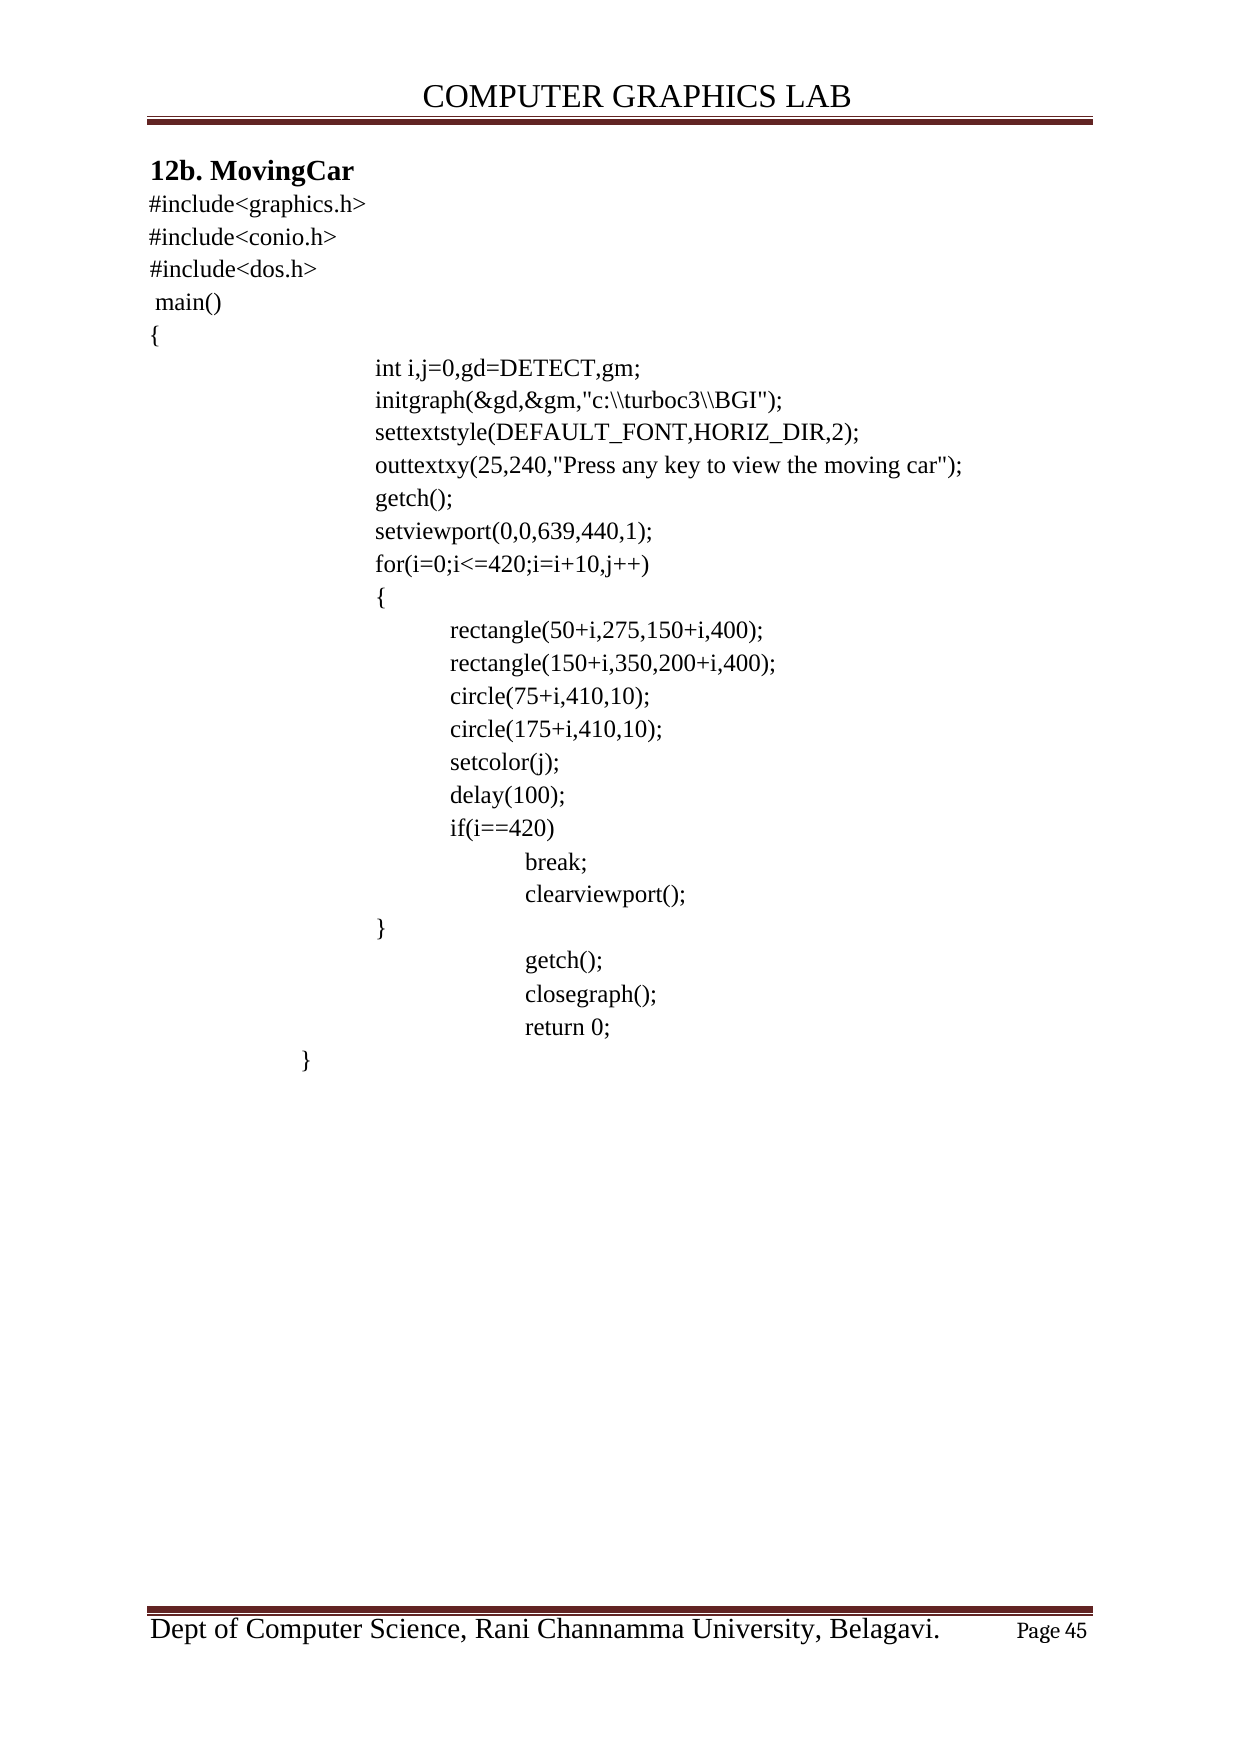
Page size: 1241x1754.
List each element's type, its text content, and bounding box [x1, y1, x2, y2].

text outtextxy(25,240,"Press any key to view the moving car"); [150, 450, 1153, 479]
text getch(); [150, 483, 1153, 512]
text for(i=0;i<=420;i=i+10,j++) [150, 549, 1153, 578]
text } [300, 913, 1153, 941]
text setviewport(0,0,639,440,1); [150, 516, 1153, 545]
text if(i==420) [150, 813, 1153, 842]
text rectangle(150+i,350,200+i,400); [150, 648, 1153, 677]
text rectangle(50+i,275,150+i,400); [150, 615, 1153, 644]
text clearviewport(); [150, 879, 1153, 908]
text getch(); [150, 946, 1153, 974]
text return 0; [150, 1012, 1153, 1040]
text break; [150, 847, 1153, 875]
text #include<graphics.h> [148, 189, 773, 217]
text } [224, 1045, 773, 1073]
text circle(175+i,410,10); [150, 714, 1153, 743]
text setcolor(j); [150, 747, 1153, 776]
text 12b. MovingCar [150, 153, 1126, 186]
text int i,j=0,gd=DETECT,gm; initgraph(&gd,&gm,"c:\\turboc3\\BGI"); settextstyle(DEFAULT_FONT,HORIZ_DIR,2); [150, 353, 1153, 446]
text circle(75+i,410,10); [150, 681, 1153, 710]
text { [150, 582, 1153, 611]
text closegraph(); [150, 979, 1153, 1007]
text { [148, 320, 773, 349]
text main() [148, 287, 425, 316]
text delay(100); [150, 781, 1153, 809]
text #include<conio.h> #include<dos.h> [148, 222, 425, 283]
